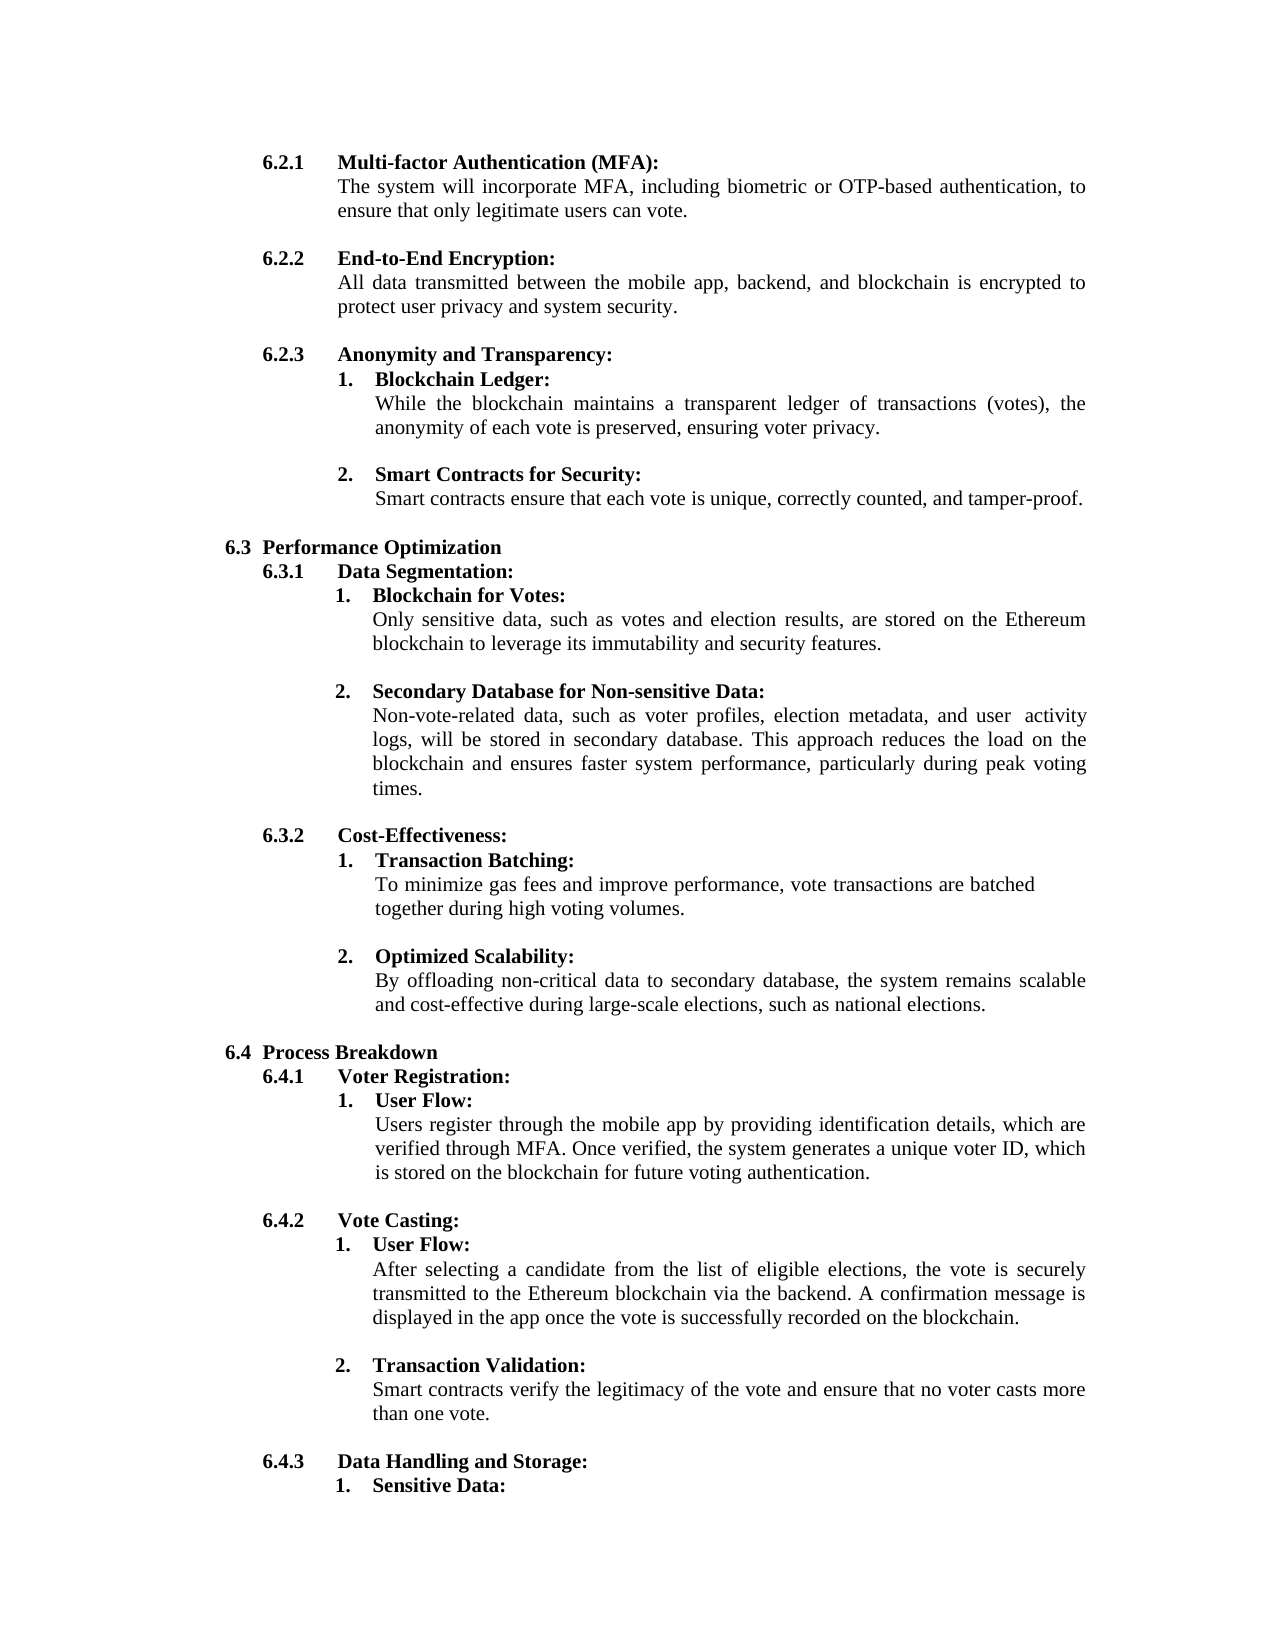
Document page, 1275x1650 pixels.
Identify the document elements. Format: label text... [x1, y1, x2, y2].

list Transaction Batching: [337, 848, 1100, 872]
subtitle User Flow: [337, 1088, 1100, 1112]
subtitle Transaction Validation: [335, 1353, 1100, 1377]
subtitle Vote Casting: [262, 1208, 1100, 1232]
list Sensitive Data: [335, 1473, 1100, 1497]
list Data Segmentation: [262, 559, 1100, 583]
subtitle Process Breakdown [225, 1040, 1100, 1064]
subtitle Optimized Scalability: [337, 944, 1100, 968]
list Blockchain Ledger: [337, 366, 1100, 391]
text After selecting a candidate from the list of eligible elections, the vote is securely transmitted to the Ethereum blockchain via the backend. A confirmation message is displayed in the app once the vote is successfully recorded on the blockchain. [372, 1257, 1087, 1329]
text Non-vote-related data, such as voter profiles, election metadata, and user activity logs, will be stored in secondary database. This approach reduces the load on the blockchain and ensures faster system performance, particularly during peak voting times. [372, 703, 1088, 799]
subtitle Anonymity and Transparency: [262, 342, 1100, 366]
list User Flow: [335, 1232, 1100, 1256]
text To minimize gas fees and improve performance, vote transactions are batched together during high voting volumes. [375, 872, 1100, 920]
subtitle Data Handling and Storage: [262, 1449, 1100, 1473]
subtitle Cost-Effectiveness: [262, 823, 1100, 847]
subtitle End-to-End Encryption: [262, 246, 1100, 270]
list Multi-factor Authentication (MFA): [262, 150, 1100, 174]
subtitle Smart Contracts for Security: [337, 463, 1100, 487]
text While the blockchain maintains a transparent ledger of transactions (votes), the anonymity of each vote is preserved, ensuring voter privacy. [375, 391, 1087, 439]
text Only sensitive data, such as votes and election results, are stored on the Ethereum blockchain to leverage its immutability and security features. [372, 607, 1088, 655]
text Smart contracts verify the legitimacy of the vote and ensure that no voter casts more than one vote. [372, 1377, 1087, 1425]
text Smart contracts ensure that each vote is unique, correctly counted, and tamper-proof. [375, 487, 1100, 511]
list Voter Registration: [262, 1064, 1100, 1088]
text By offloading non-critical data to secondary database, the system remains scalable and cost-effective during large-scale elections, such as national elections. [375, 968, 1088, 1016]
subtitle Blockchain for Votes: [335, 583, 1100, 607]
text All data transmitted between the mobile app, backend, and blockchain is encrypted to protect user privacy and system security. [337, 270, 1087, 318]
subtitle Secondary Database for Non-sensitive Data: [335, 679, 1100, 703]
subtitle Performance Optimization [225, 535, 1100, 559]
text The system will incorporate MFA, including biometric or OTP-based authentication, to ensure that only legitimate users can vote. [337, 174, 1100, 222]
text Users register through the mobile app by providing identification details, which are verified through MFA. Once verified, the system generates a unique voter ID, which is stored on the blockchain for future voting authentication. [375, 1112, 1087, 1184]
